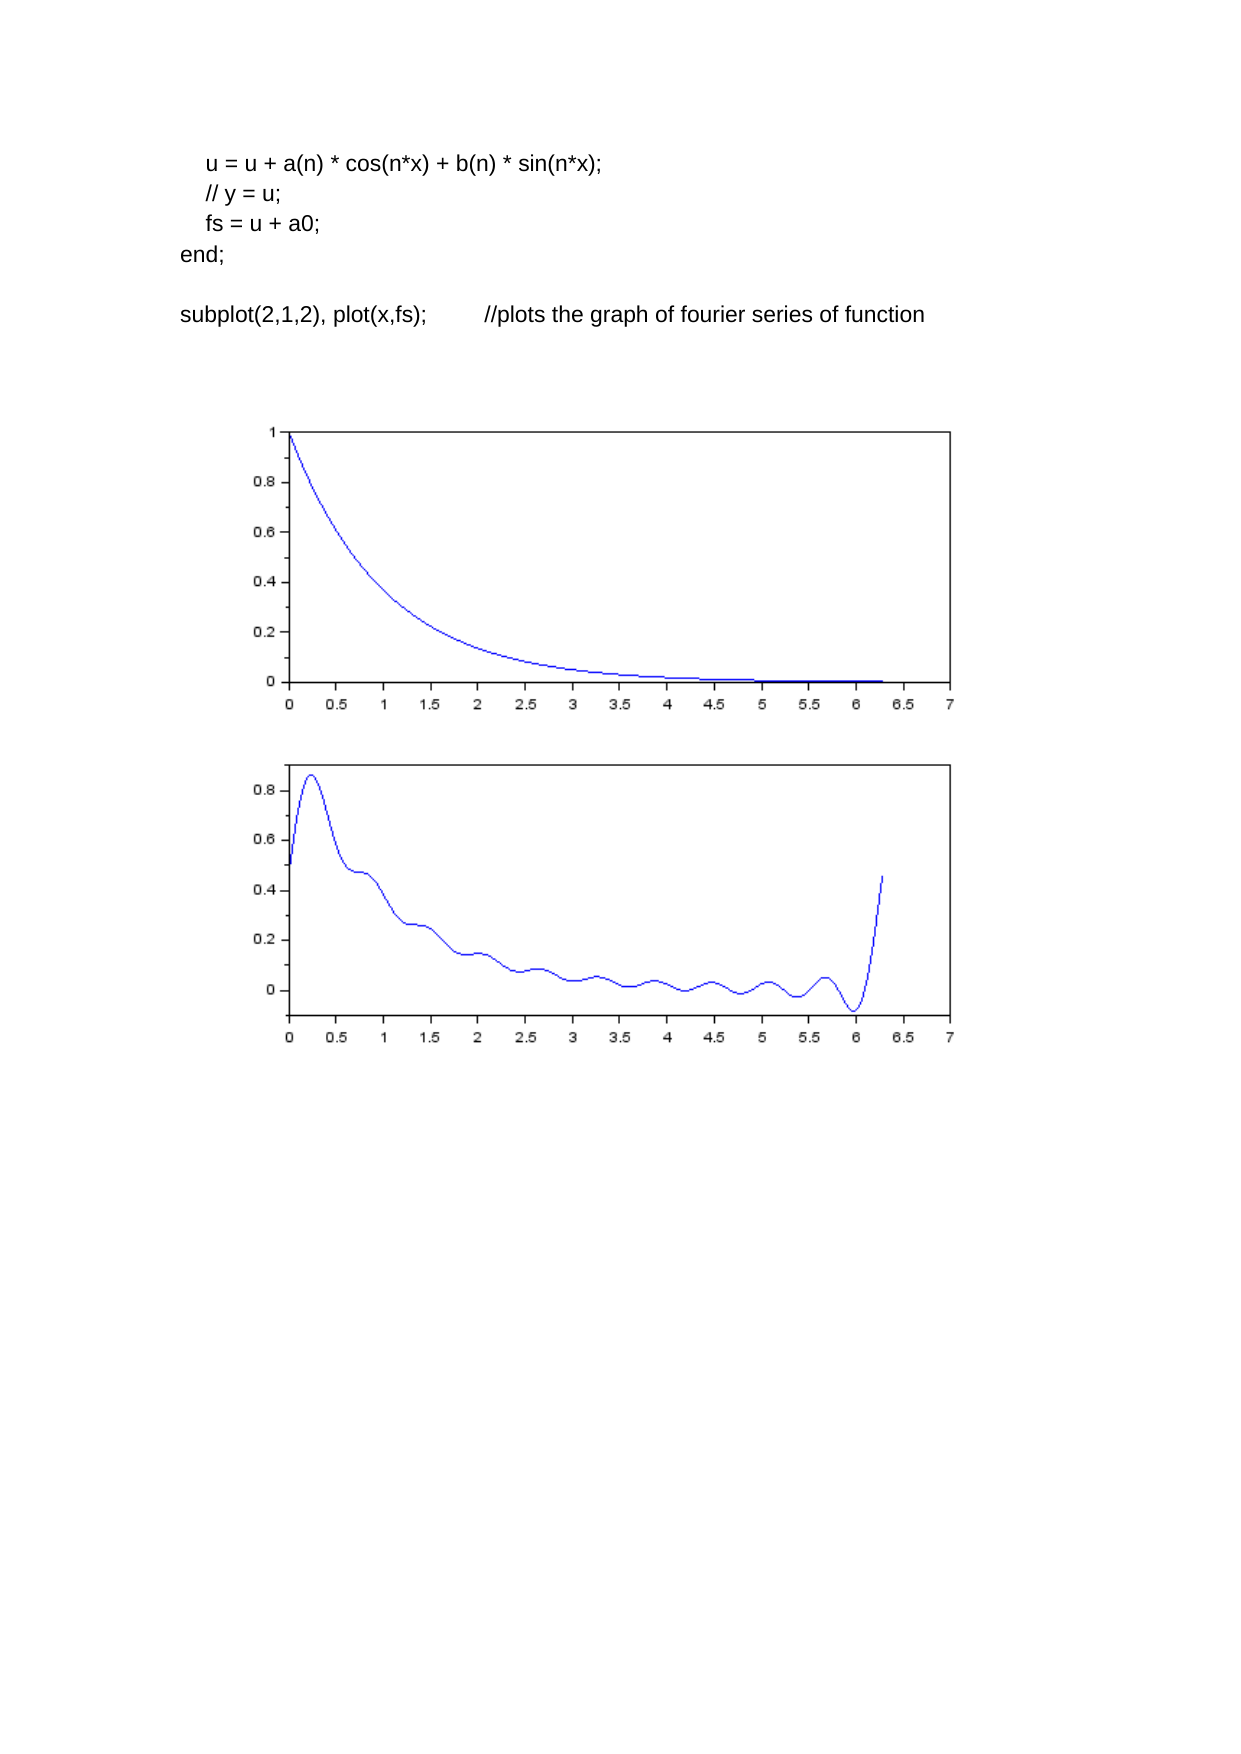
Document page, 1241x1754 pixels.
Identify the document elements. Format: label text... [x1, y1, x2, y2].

text end; [180, 241, 1060, 267]
picture [180, 391, 1060, 1057]
text u = u + a(n) * cos(n*x) + b(n) * sin(n*x); [180, 150, 1060, 176]
text fs = u + a0; [180, 210, 1060, 237]
text subplot(2,1,2), plot(x,fs); //plots the graph of fourier series of function [180, 301, 1060, 327]
text // y = u; [180, 180, 1060, 207]
